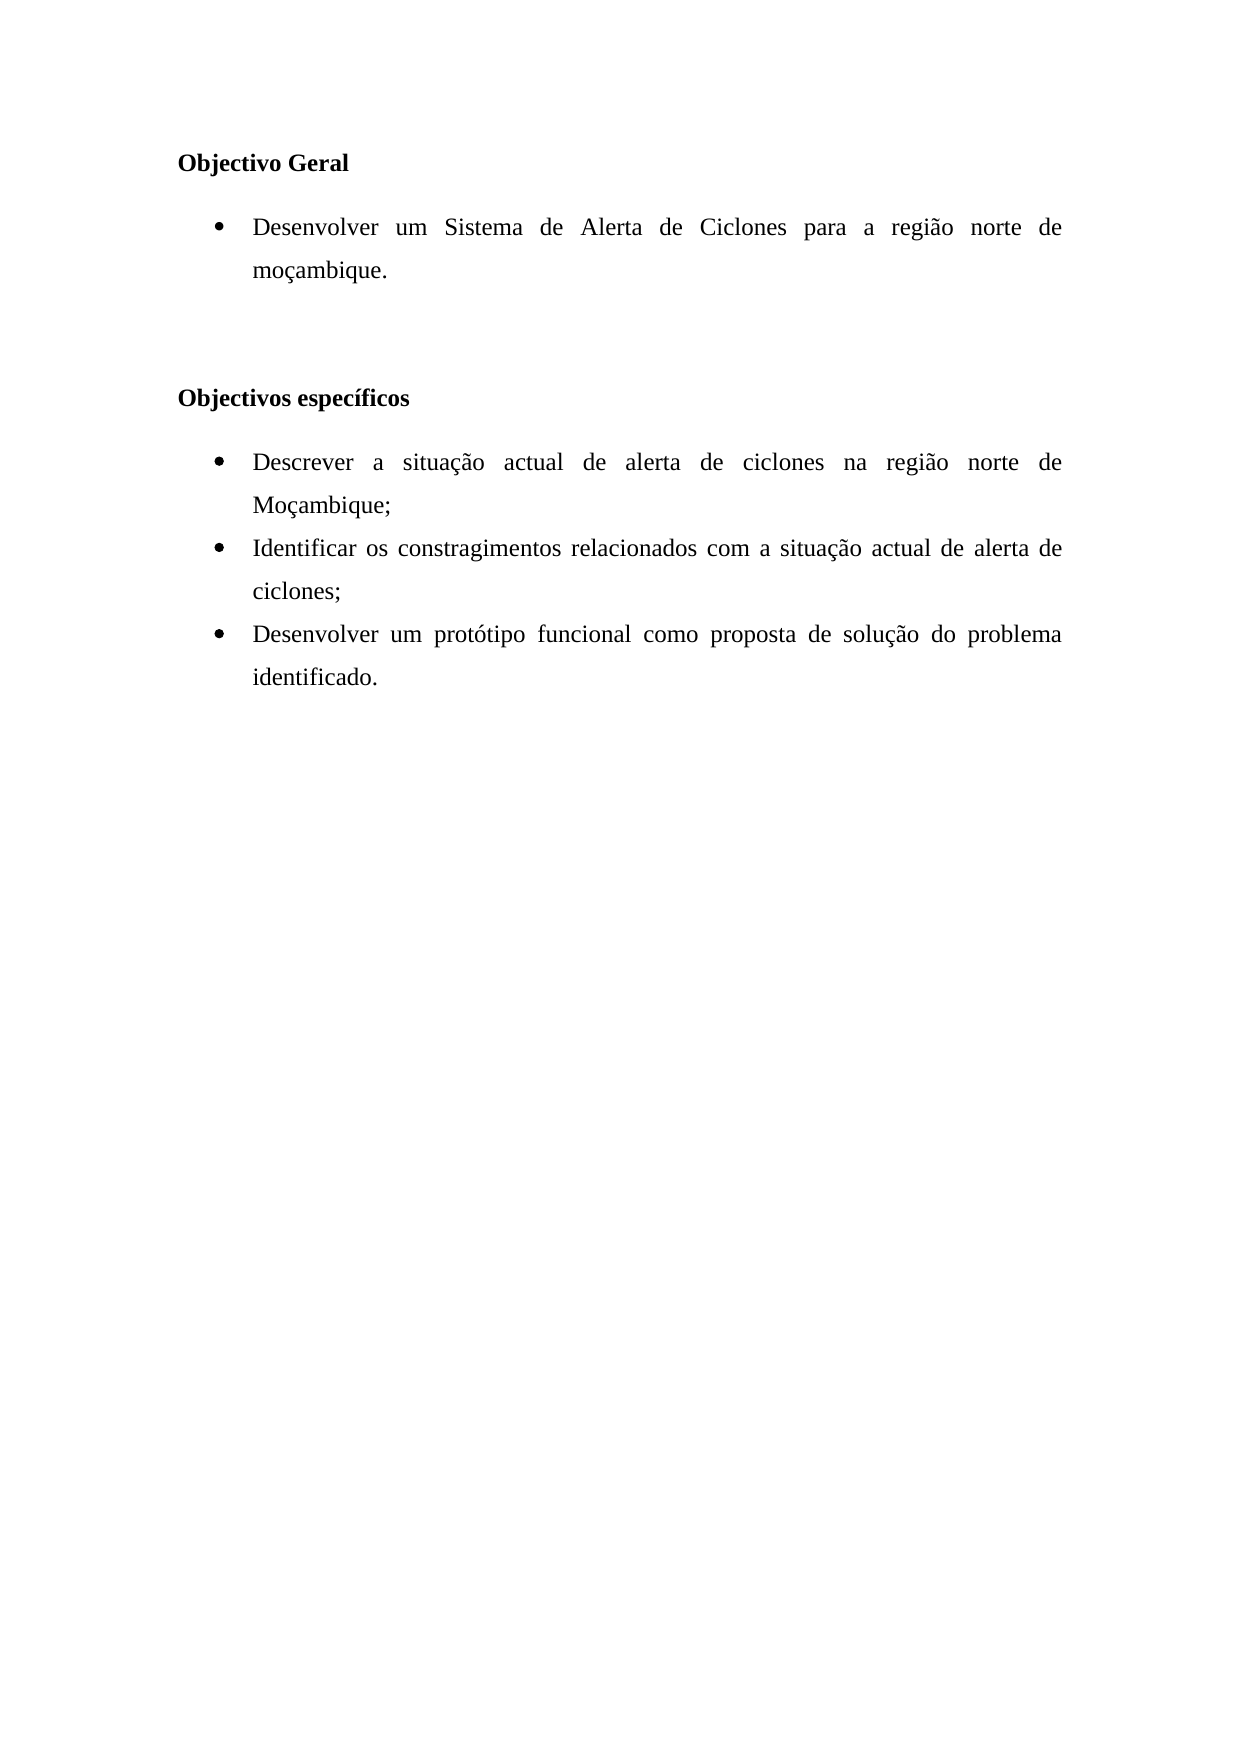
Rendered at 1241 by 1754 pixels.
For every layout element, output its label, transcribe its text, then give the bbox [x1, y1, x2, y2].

list Desenvolver um Sistema de Alerta de Ciclones para a região norte de moçambique. [215, 212, 1063, 283]
text Objectivos específicos [177, 383, 1063, 411]
list Descrever a situação actual de alerta de ciclones na região norte de Moçambique; [215, 447, 1063, 518]
list Identificar os constragimentos relacionados com a situação actual de alerta de ciclones; [215, 533, 1063, 605]
text Objectivo Geral [177, 148, 1063, 176]
list Desenvolver um protótipo funcional como proposta de solução do problema identificado. [215, 619, 1063, 691]
